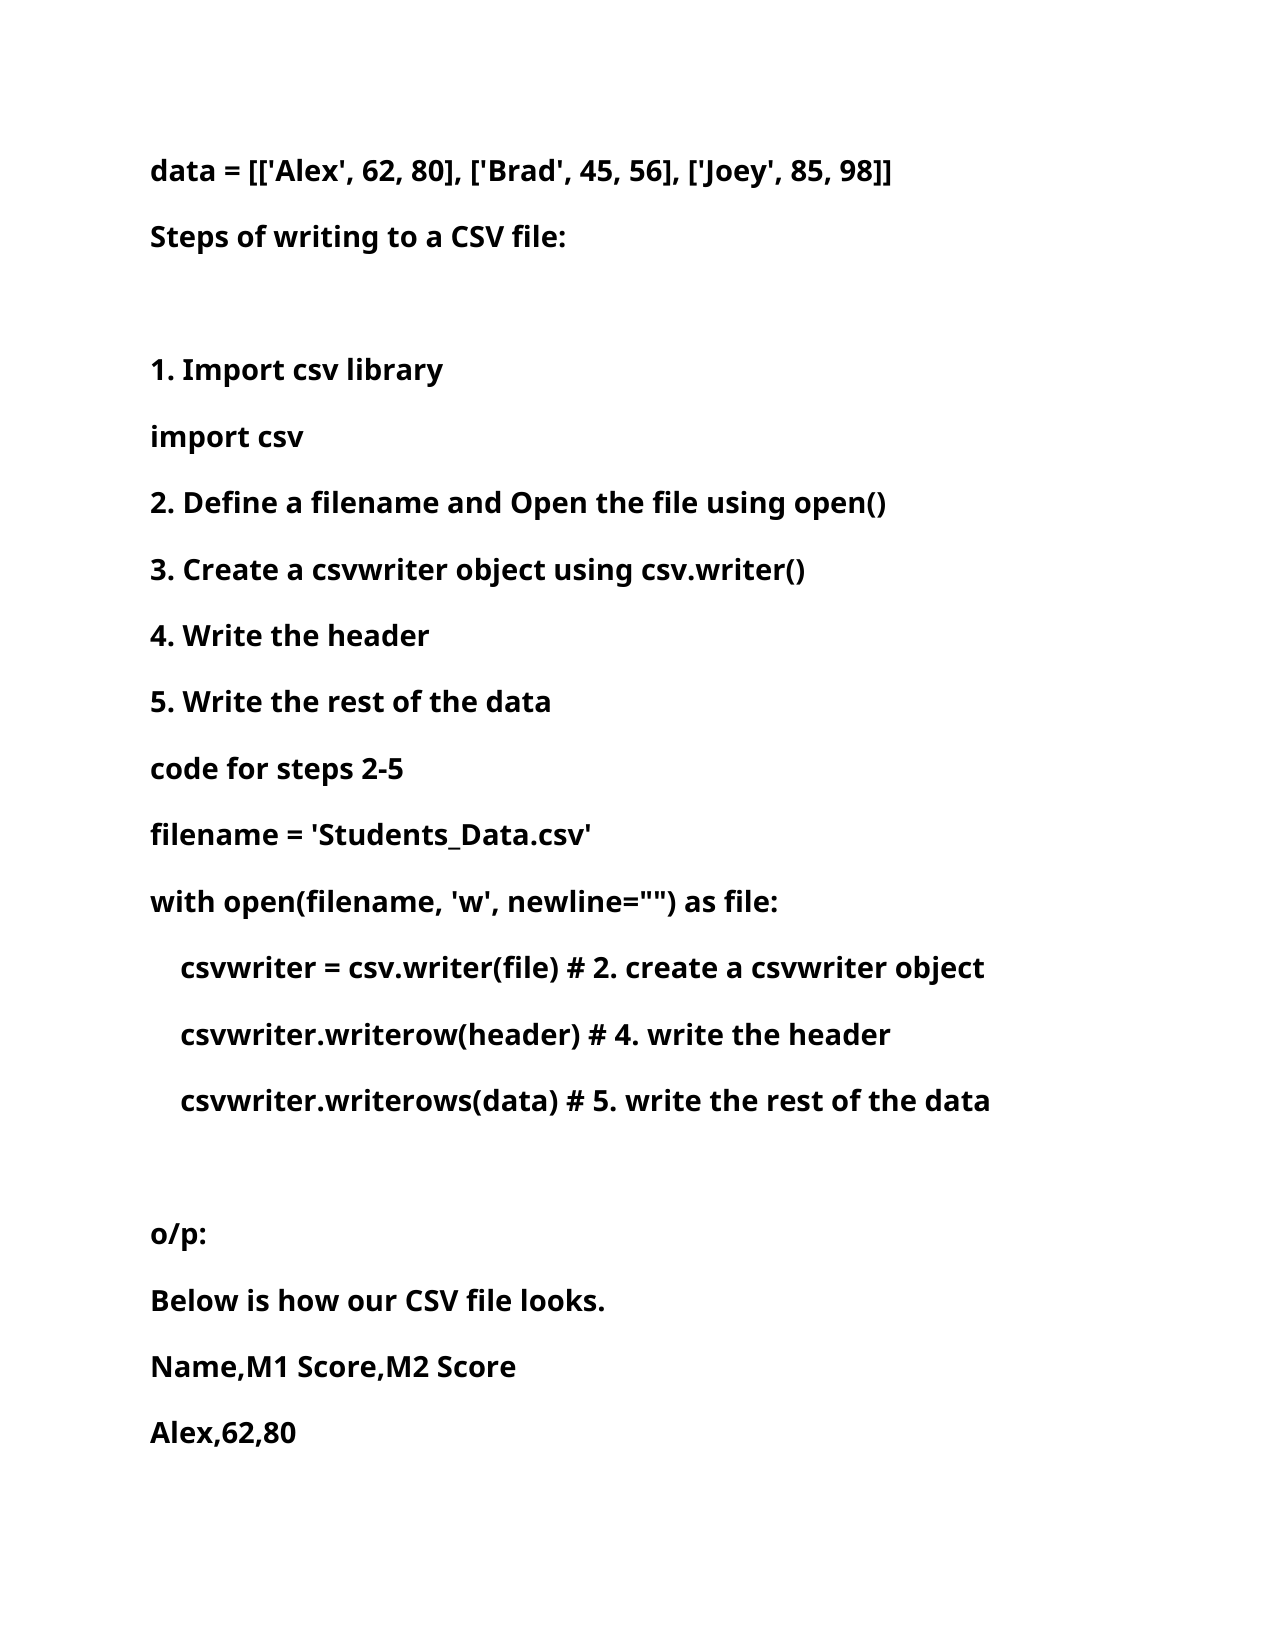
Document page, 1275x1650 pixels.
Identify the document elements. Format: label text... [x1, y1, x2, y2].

text Steps of writing to a CSV file: [150, 216, 1125, 256]
text with open(filename, 'w', newline="") as file: [150, 881, 1125, 921]
text data = [['Alex', 62, 80], ['Brad', 45, 56], ['Joey', 85, 98]] [150, 150, 1125, 190]
text o/p: [150, 1213, 1125, 1253]
text 5. Write the rest of the data [150, 682, 1125, 721]
text csvwriter = csv.writer(file) # 2. create a csvwriter object [150, 947, 1125, 987]
text 1. Import csv library [150, 349, 1125, 389]
text Name,M1 Score,M2 Score [150, 1346, 1125, 1386]
text Alex,62,80 [150, 1413, 1125, 1452]
text Below is how our CSV file looks. [150, 1280, 1125, 1319]
text csvwriter.writerows(data) # 5. write the rest of the data [150, 1080, 1125, 1120]
text 3. Create a csvwriter object using csv.writer() [150, 549, 1125, 588]
text filename = 'Students_Data.csv' [150, 814, 1125, 854]
text import csv [150, 416, 1125, 456]
text 4. Write the header [150, 615, 1125, 655]
text csvwriter.writerow(header) # 4. write the header [150, 1014, 1125, 1054]
text code for steps 2-5 [150, 748, 1125, 788]
text 2. Define a filename and Open the file using open() [150, 482, 1125, 522]
